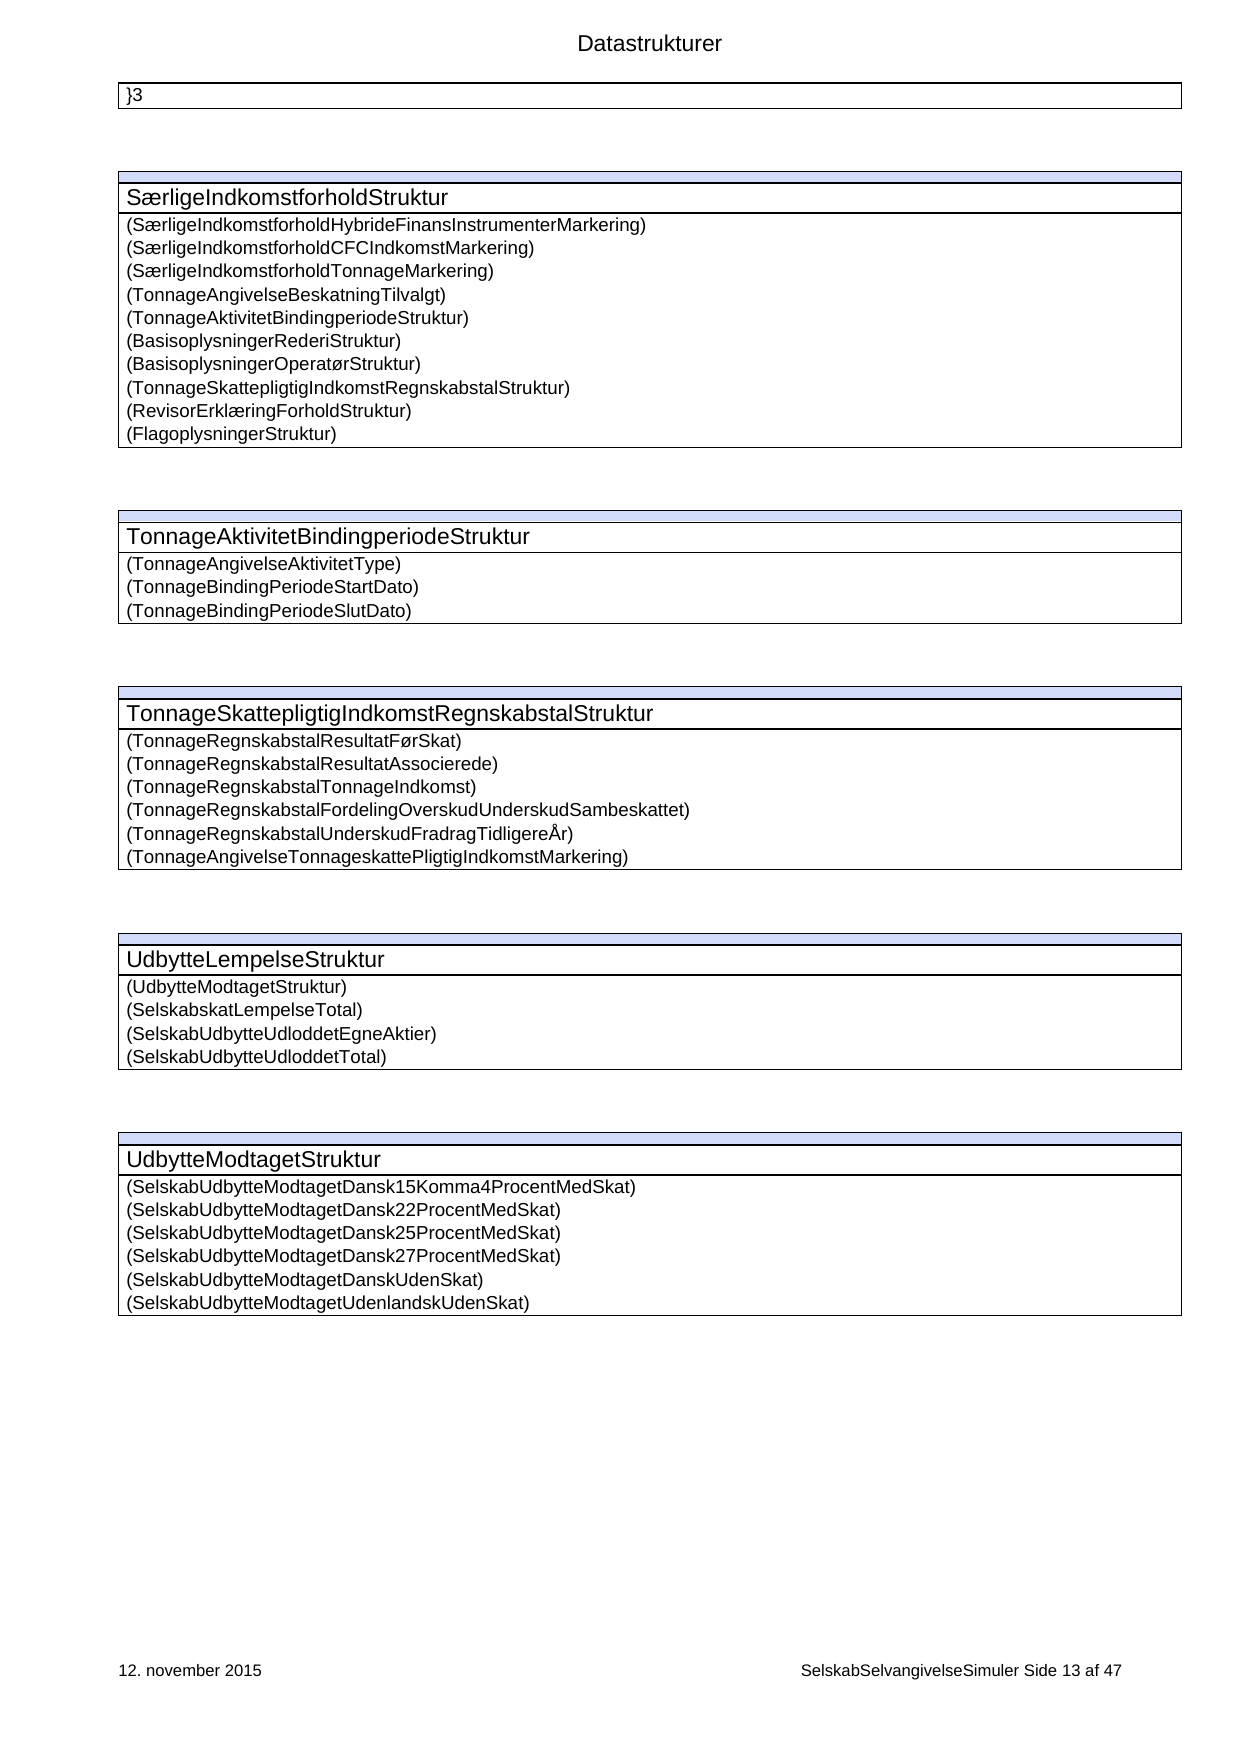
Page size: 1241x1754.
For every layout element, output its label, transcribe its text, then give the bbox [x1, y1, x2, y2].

table_cell TonnageAktivitetBindingperiodeStruktur [119, 523, 1181, 551]
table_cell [119, 84, 1181, 107]
table_cell SærligeIndkomstforholdStruktur [119, 184, 1181, 212]
table_header [119, 934, 1181, 944]
table_cell (SelskabUdbytteModtagetDansk15Komma4ProcentMedSkat) (SelskabUdbytteModtagetDansk22ProcentMedSkat) (SelskabUdbytteModtagetDansk25ProcentMedSkat) (SelskabUdbytteModtagetDansk27ProcentMedSkat) (SelskabUdbytteModtagetDanskUdenSkat) (SelskabUdbytteModtagetUdenlandskUdenSkat) [119, 1176, 1181, 1315]
table_header [119, 511, 1181, 521]
table_cell (TonnageAngivelseAktivitetType) (TonnageBindingPeriodeStartDato) (TonnageBindingPeriodeSlutDato) [119, 553, 1181, 623]
table_cell UdbytteModtagetStruktur [119, 1146, 1181, 1174]
table_header [119, 172, 1181, 182]
table_cell UdbytteLempelseStruktur [119, 946, 1181, 974]
table_cell (UdbytteModtagetStruktur) (SelskabskatLempelseTotal) (SelskabUdbytteUdloddetEgneAktier) (SelskabUdbytteUdloddetTotal) [119, 976, 1181, 1069]
table_cell (TonnageRegnskabstalResultatFørSkat) (TonnageRegnskabstalResultatAssocierede) (TonnageRegnskabstalTonnageIndkomst) (TonnageRegnskabstalFordelingOverskudUnderskudSambeskattet) (TonnageRegnskabstalUnderskudFradragTidligereÅr) (TonnageAngivelseTonnageskattePligtigIndkomstMarkering) [119, 730, 1181, 869]
table_cell (SærligeIndkomstforholdHybrideFinansInstrumenterMarkering) (SærligeIndkomstforholdCFCIndkomstMarkering) (SærligeIndkomstforholdTonnageMarkering) (TonnageAngivelseBeskatningTilvalgt) (TonnageAktivitetBindingperiodeStruktur) (BasisoplysningerRederiStruktur) (BasisoplysningerOperatørStruktur) (TonnageSkattepligtigIndkomstRegnskabstalStruktur) (RevisorErklæringForholdStruktur) (FlagoplysningerStruktur) [119, 214, 1181, 447]
table_header [119, 687, 1181, 698]
table_cell TonnageSkattepligtigIndkomstRegnskabstalStruktur [119, 700, 1181, 728]
table_header [119, 1133, 1181, 1144]
